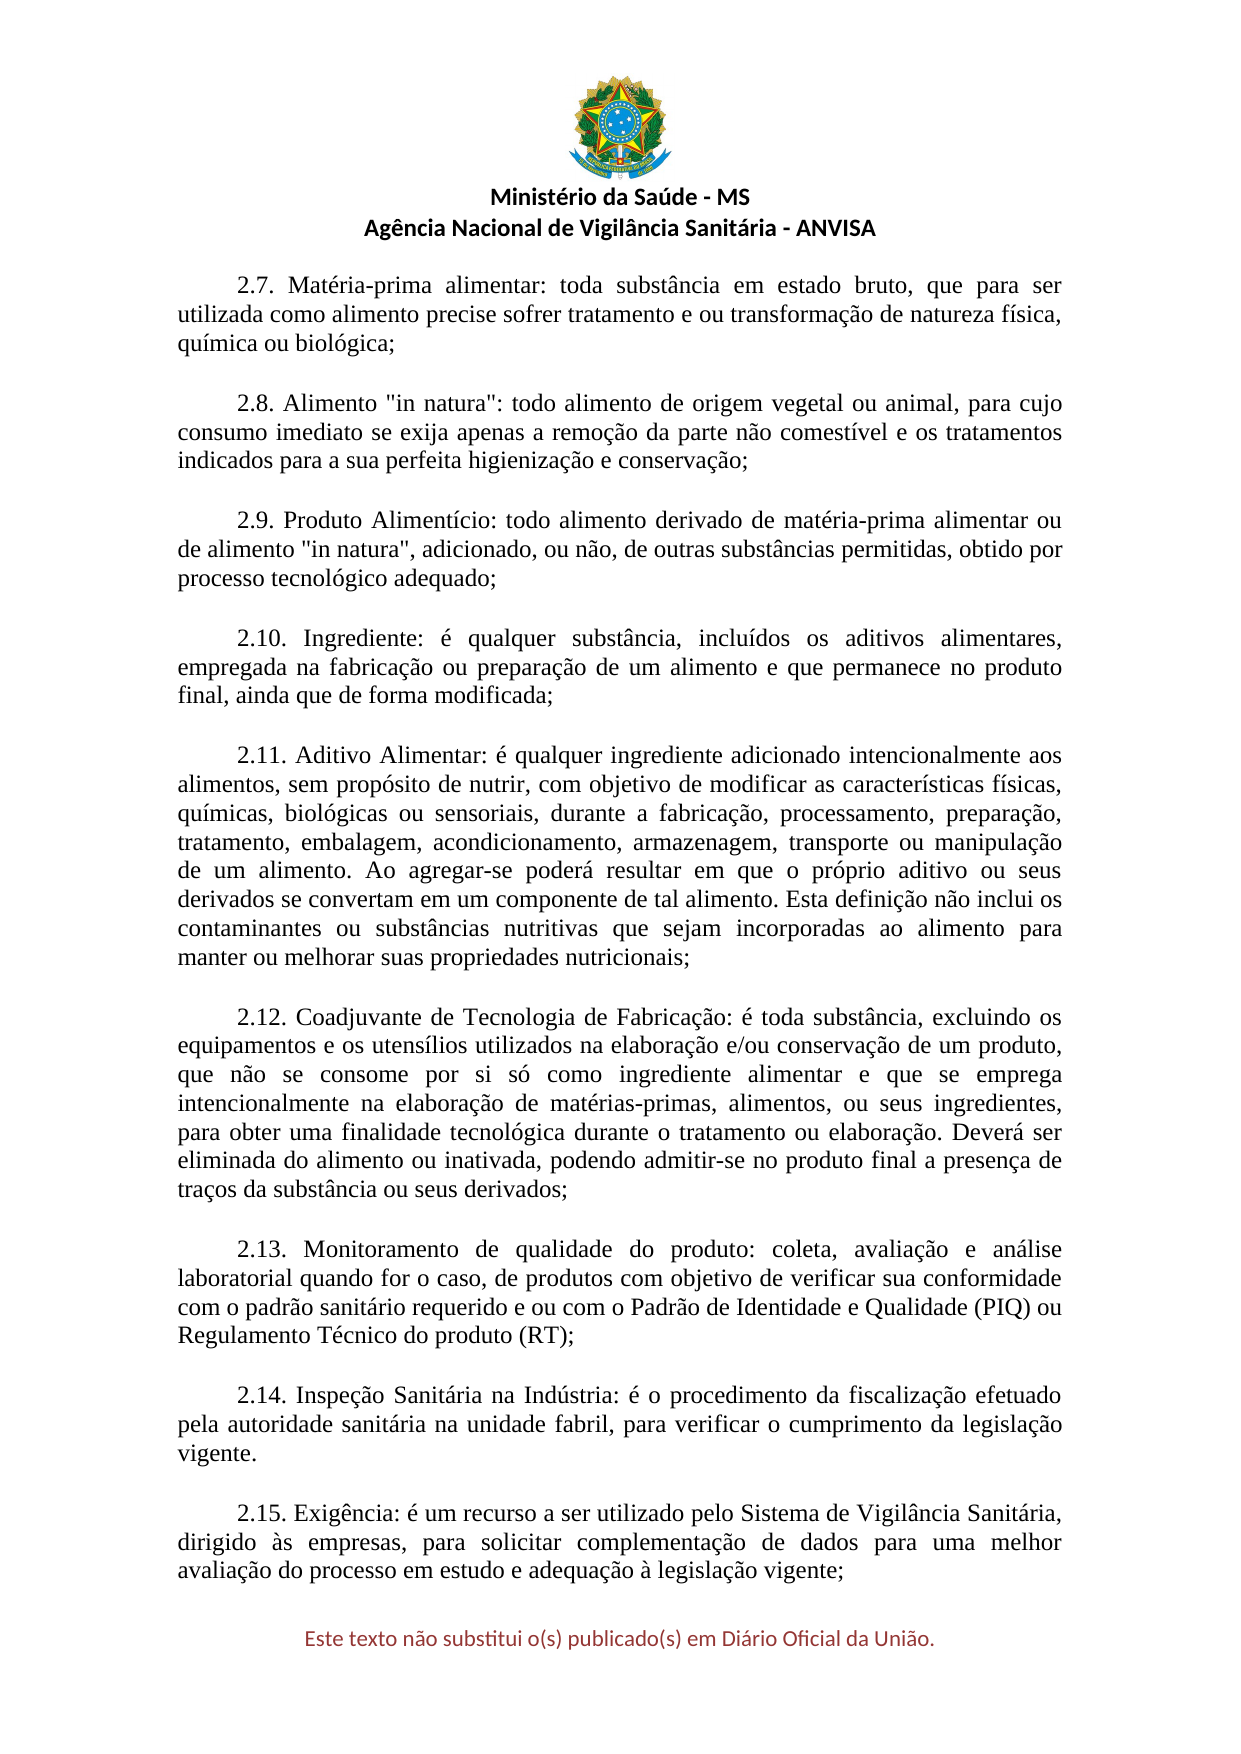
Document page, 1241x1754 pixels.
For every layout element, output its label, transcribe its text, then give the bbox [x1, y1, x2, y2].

text 2.11. Aditivo Alimentar: é qualquer ingrediente adicionado intencionalmente aos alimentos, sem propósito de nutrir, com objetivo de modificar as características físicas, químicas, biológicas ou sensoriais, durante a fabricação, processamento, preparação, tratamento, embalagem, acondicionamento, armazenagem, transporte ou manipulação de um alimento. Ao agregar-se poderá resultar em que o próprio aditivo ou seus derivados se convertam em um componente de tal alimento. Esta definição não inclui os contaminantes ou substâncias nutritivas que sejam incorporadas ao alimento para manter ou melhorar suas propriedades nutricionais; [177, 741, 1063, 971]
text 2.10. Ingrediente: é qualquer substância, incluídos os aditivos alimentares, empregada na fabricação ou preparação de um alimento e que permanece no produto final, ainda que de forma modificada; [177, 623, 1063, 709]
text 2.8. Alimento "in natura": todo alimento de origem vegetal ou animal, para cujo consumo imediato se exija apenas a remoção da parte não comestível e os tratamentos indicados para a sua perfeita higienização e conservação; [177, 388, 1063, 474]
text 2.14. Inspeção Sanitária na Indústria: é o procedimento da fiscalização efetuado pela autoridade sanitária na unidade fabril, para verificar o cumprimento da legislação vigente. [177, 1381, 1063, 1467]
text 2.7. Matéria-prima alimentar: toda substância em estado bruto, que para ser utilizada como alimento precise sofrer tratamento e ou transformação de natureza física, química ou biológica; [177, 271, 1063, 357]
text 2.13. Monitoramento de qualidade do produto: coleta, avaliação e análise laboratorial quando for o caso, de produtos com objetivo de verificar sua conformidade com o padrão sanitário requerido e ou com o Padrão de Identidade e Qualidade (PIQ) ou Regulamento Técnico do produto (RT); [177, 1234, 1063, 1349]
text 2.15. Exigência: é um recurso a ser utilizado pelo Sistema de Vigilância Sanitária, dirigido às empresas, para solicitar complementação de dados para uma melhor avaliação do processo em estudo e adequação à legislação vigente; [177, 1498, 1063, 1584]
picture [565, 73, 675, 182]
text 2.9. Produto Alimentício: todo alimento derivado de matéria-prima alimentar ou de alimento "in natura", adicionado, ou não, de outras substâncias permitidas, obtido por processo tecnológico adequado; [177, 506, 1063, 592]
text 2.12. Coadjuvante de Tecnologia de Fabricação: é toda substância, excluindo os equipamentos e os utensílios utilizados na elaboração e/ou conservação de um produto, que não se consome por si só como ingrediente alimentar e que se emprega intencionalmente na elaboração de matérias-primas, alimentos, ou seus ingredientes, para obter uma finalidade tecnológica durante o tratamento ou elaboração. Deverá ser eliminada do alimento ou inativada, podendo admitir-se no produto final a presença de traços da substância ou seus derivados; [177, 1002, 1063, 1203]
